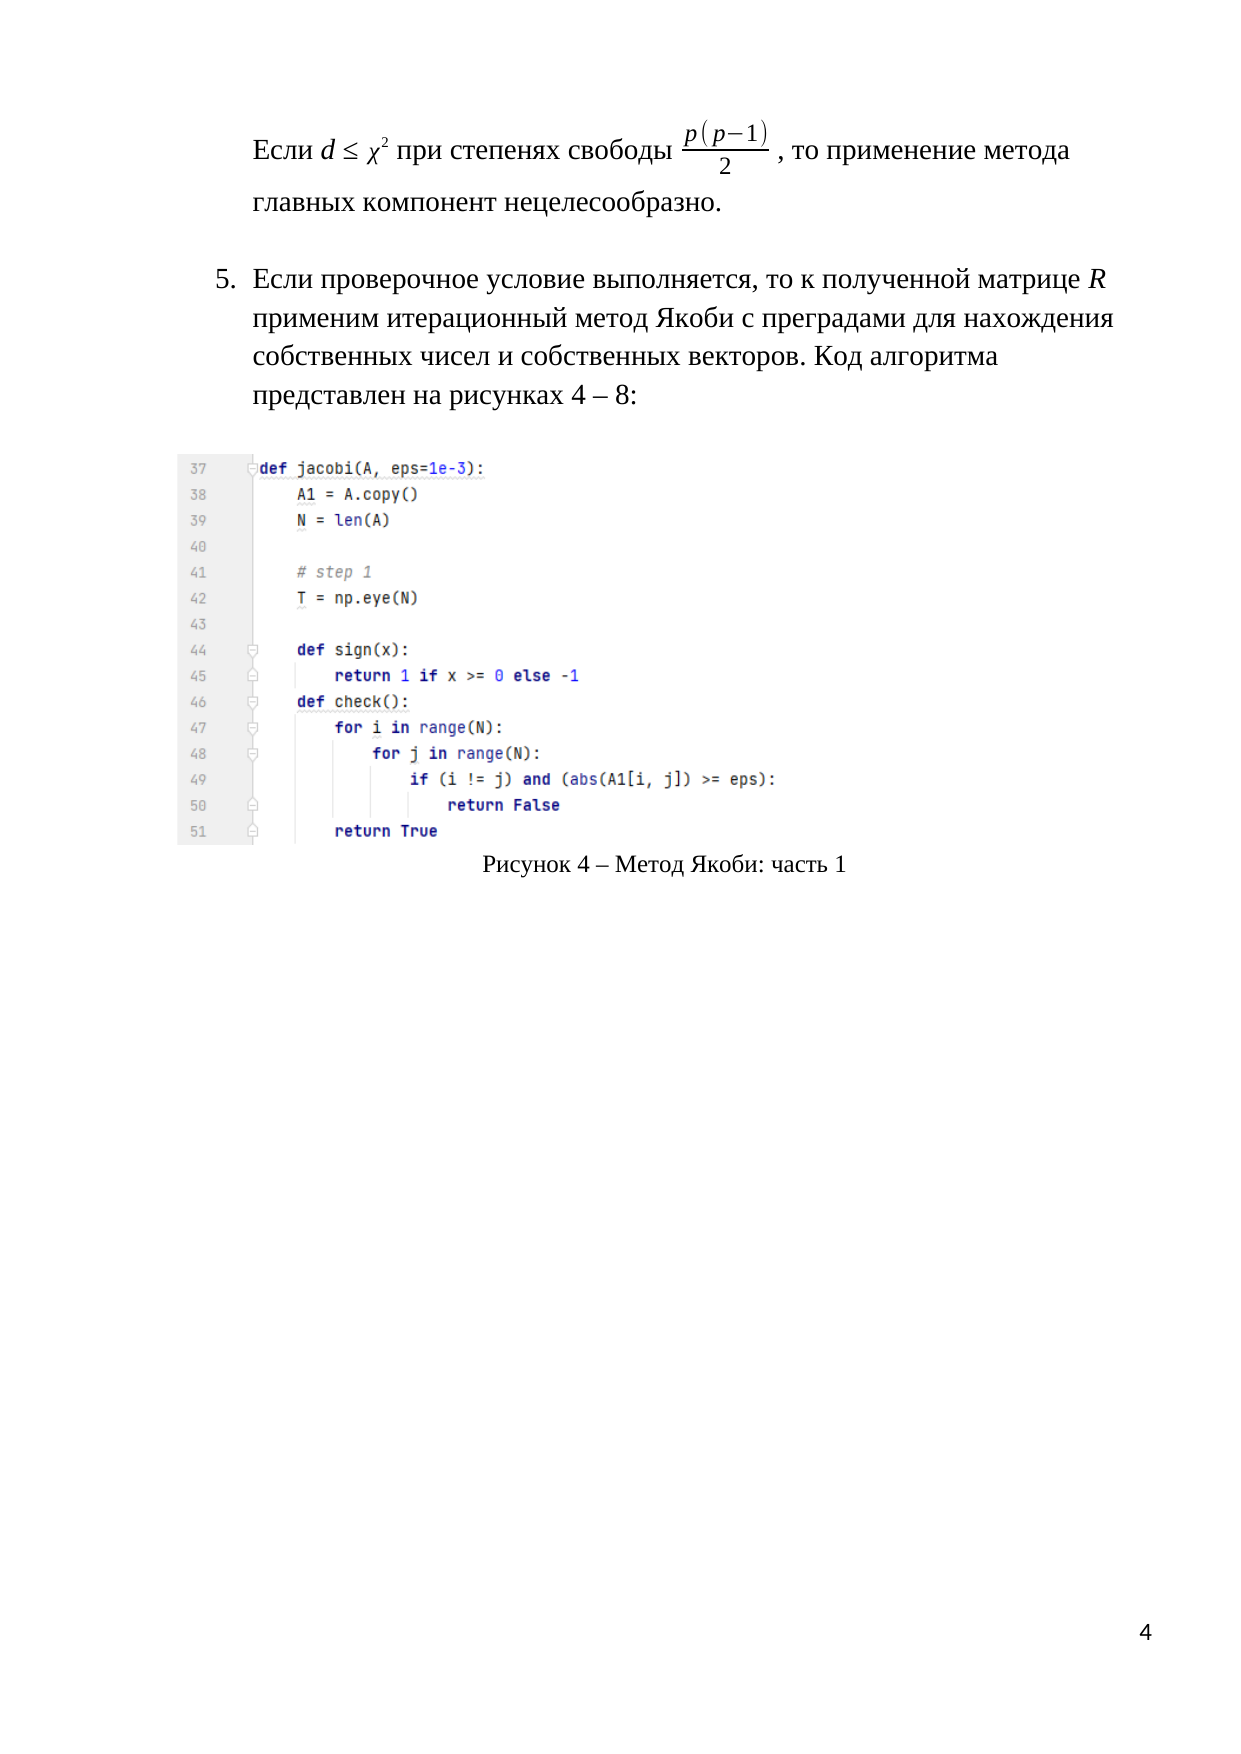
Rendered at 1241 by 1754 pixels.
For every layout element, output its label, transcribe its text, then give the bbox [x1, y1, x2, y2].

picture [177, 454, 1152, 845]
list Если d ≤ при степенях свободы , то применение метода главных компонент нецелесообразно. [252, 118, 1152, 218]
list Если проверочное условие выполняется, то к полученной матрице R применим итерационный метод Якоби с преградами для нахождения собственных чисел и собственных векторов. Код алгоритма представлен на рисунках 4 – 8: [215, 261, 1152, 411]
list Рисунок 4 – Метод Якоби: часть 1 [177, 845, 1152, 877]
